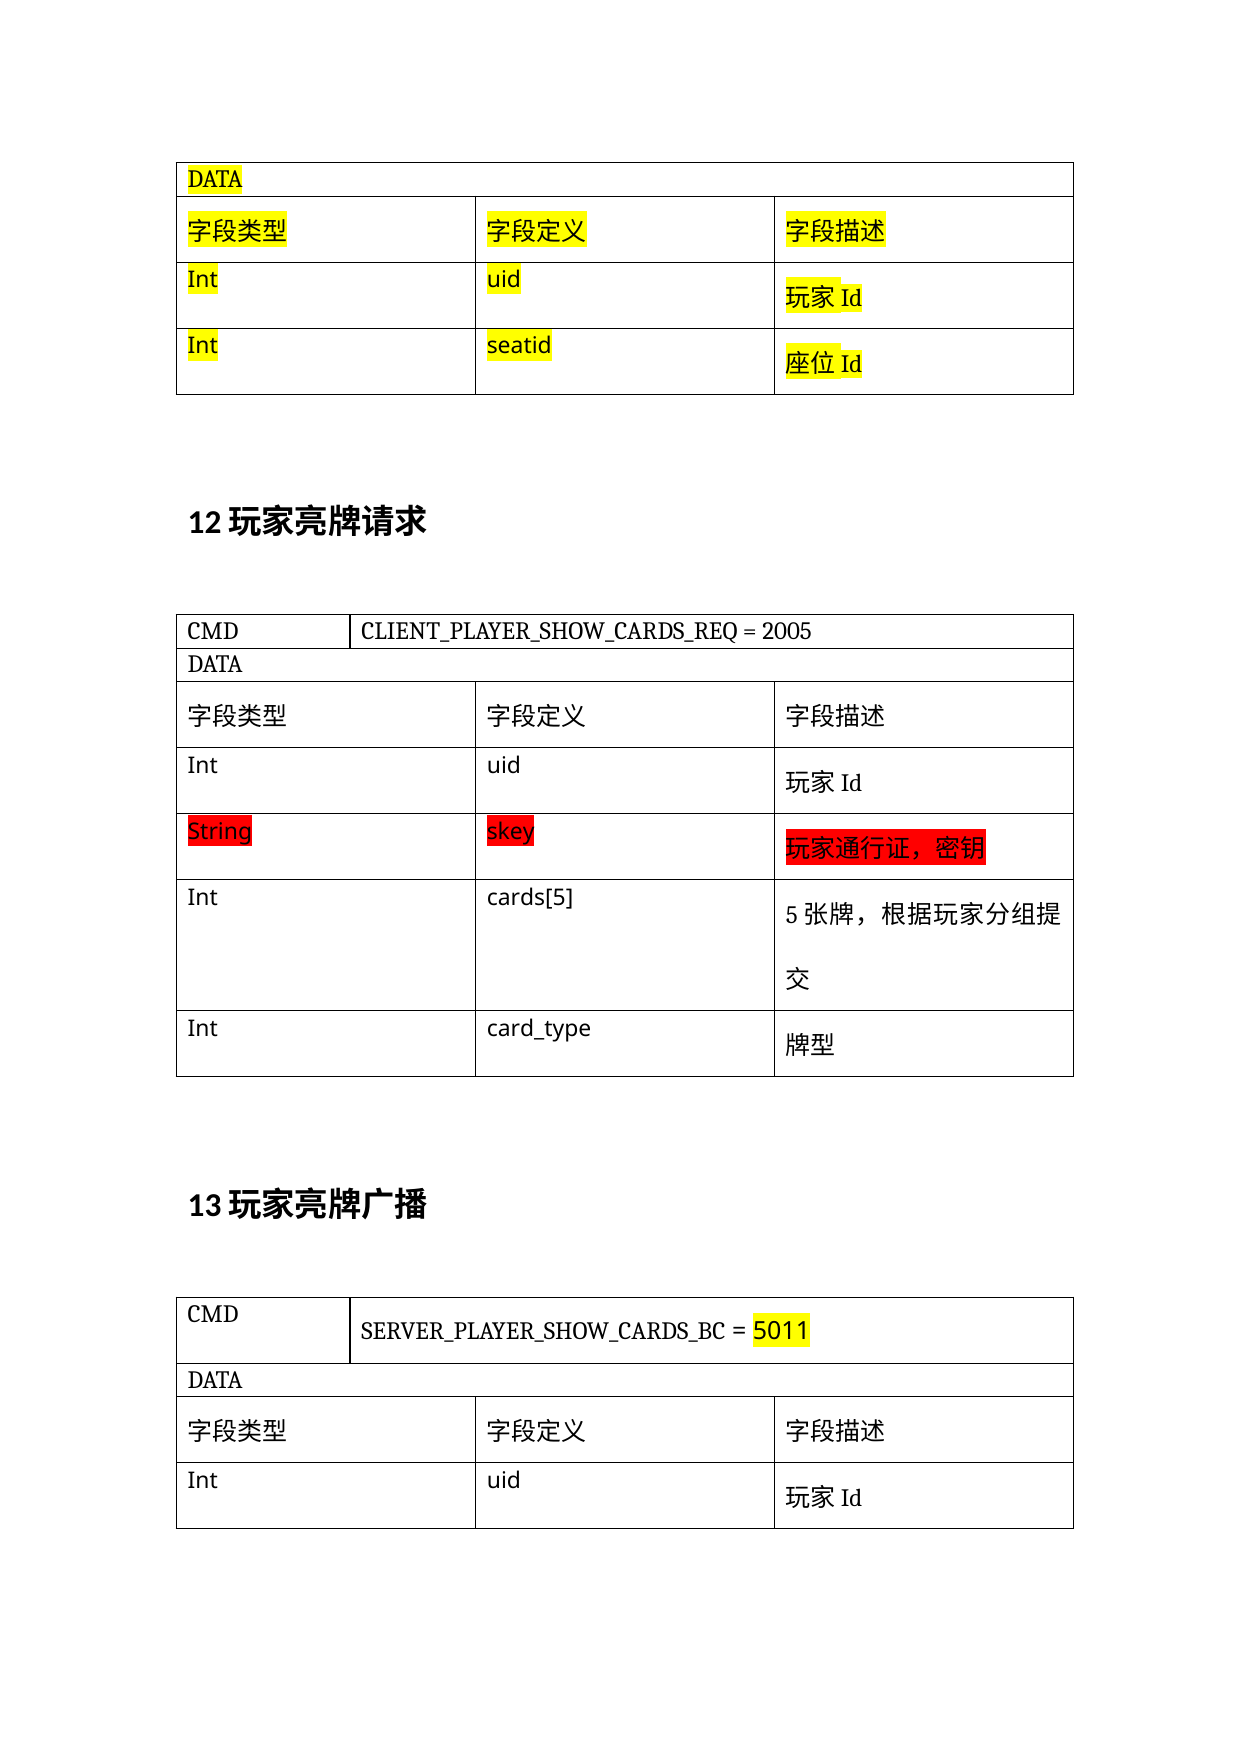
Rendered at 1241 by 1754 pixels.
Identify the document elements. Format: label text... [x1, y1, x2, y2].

table_cell 字段定义 [476, 682, 774, 747]
table_header CMD [177, 615, 349, 647]
table_cell cards[5] [476, 880, 774, 1010]
subtitle 13玩家亮牌广播 [187, 1169, 1053, 1234]
subtitle 12玩家亮牌请求 [187, 487, 1053, 552]
table_cell 牌型 [775, 1011, 1073, 1076]
table_cell 字段描述 [775, 682, 1073, 747]
table_cell 玩家Id [775, 263, 1073, 328]
table_cell 字段类型 [177, 1397, 475, 1462]
table_cell Int [177, 329, 475, 394]
table_cell Int [177, 880, 475, 1010]
table_cell DATA [177, 1364, 1073, 1396]
table_cell 字段描述 [775, 1397, 1073, 1462]
table_cell uid [476, 748, 774, 813]
table_cell 字段定义 [476, 1397, 774, 1462]
table_cell 字段定义 [476, 197, 774, 262]
table_cell Int [177, 263, 475, 328]
table_cell 玩家Id [775, 748, 1073, 813]
table_header CLIENT_PLAYER_SHOW_CARDS_REQ = 2005 [351, 615, 1073, 647]
table_header CMD [177, 1298, 349, 1363]
table_cell 玩家通行证，密钥 [775, 814, 1073, 879]
table_cell 玩家Id [775, 1463, 1073, 1528]
table_cell 字段类型 [177, 197, 475, 262]
table_cell Int [177, 1011, 475, 1076]
table_cell seatid [476, 329, 774, 394]
table_cell uid [476, 1463, 774, 1528]
table_cell 座位Id [775, 329, 1073, 394]
table_cell uid [476, 263, 774, 328]
table_cell skey [476, 814, 774, 879]
table_cell Int [177, 748, 475, 813]
table_cell DATA [177, 649, 1073, 681]
table_cell String [177, 814, 475, 879]
table_cell card_type [476, 1011, 774, 1076]
table_cell DATA [177, 163, 1073, 196]
table_cell Int [177, 1463, 475, 1528]
table_cell 5张牌，根据玩家分组提交 [775, 880, 1073, 1010]
table_header SERVER_PLAYER_SHOW_CARDS_BC = 5011 [351, 1298, 1073, 1363]
table_cell 字段描述 [775, 197, 1073, 262]
table_cell 字段类型 [177, 682, 475, 747]
